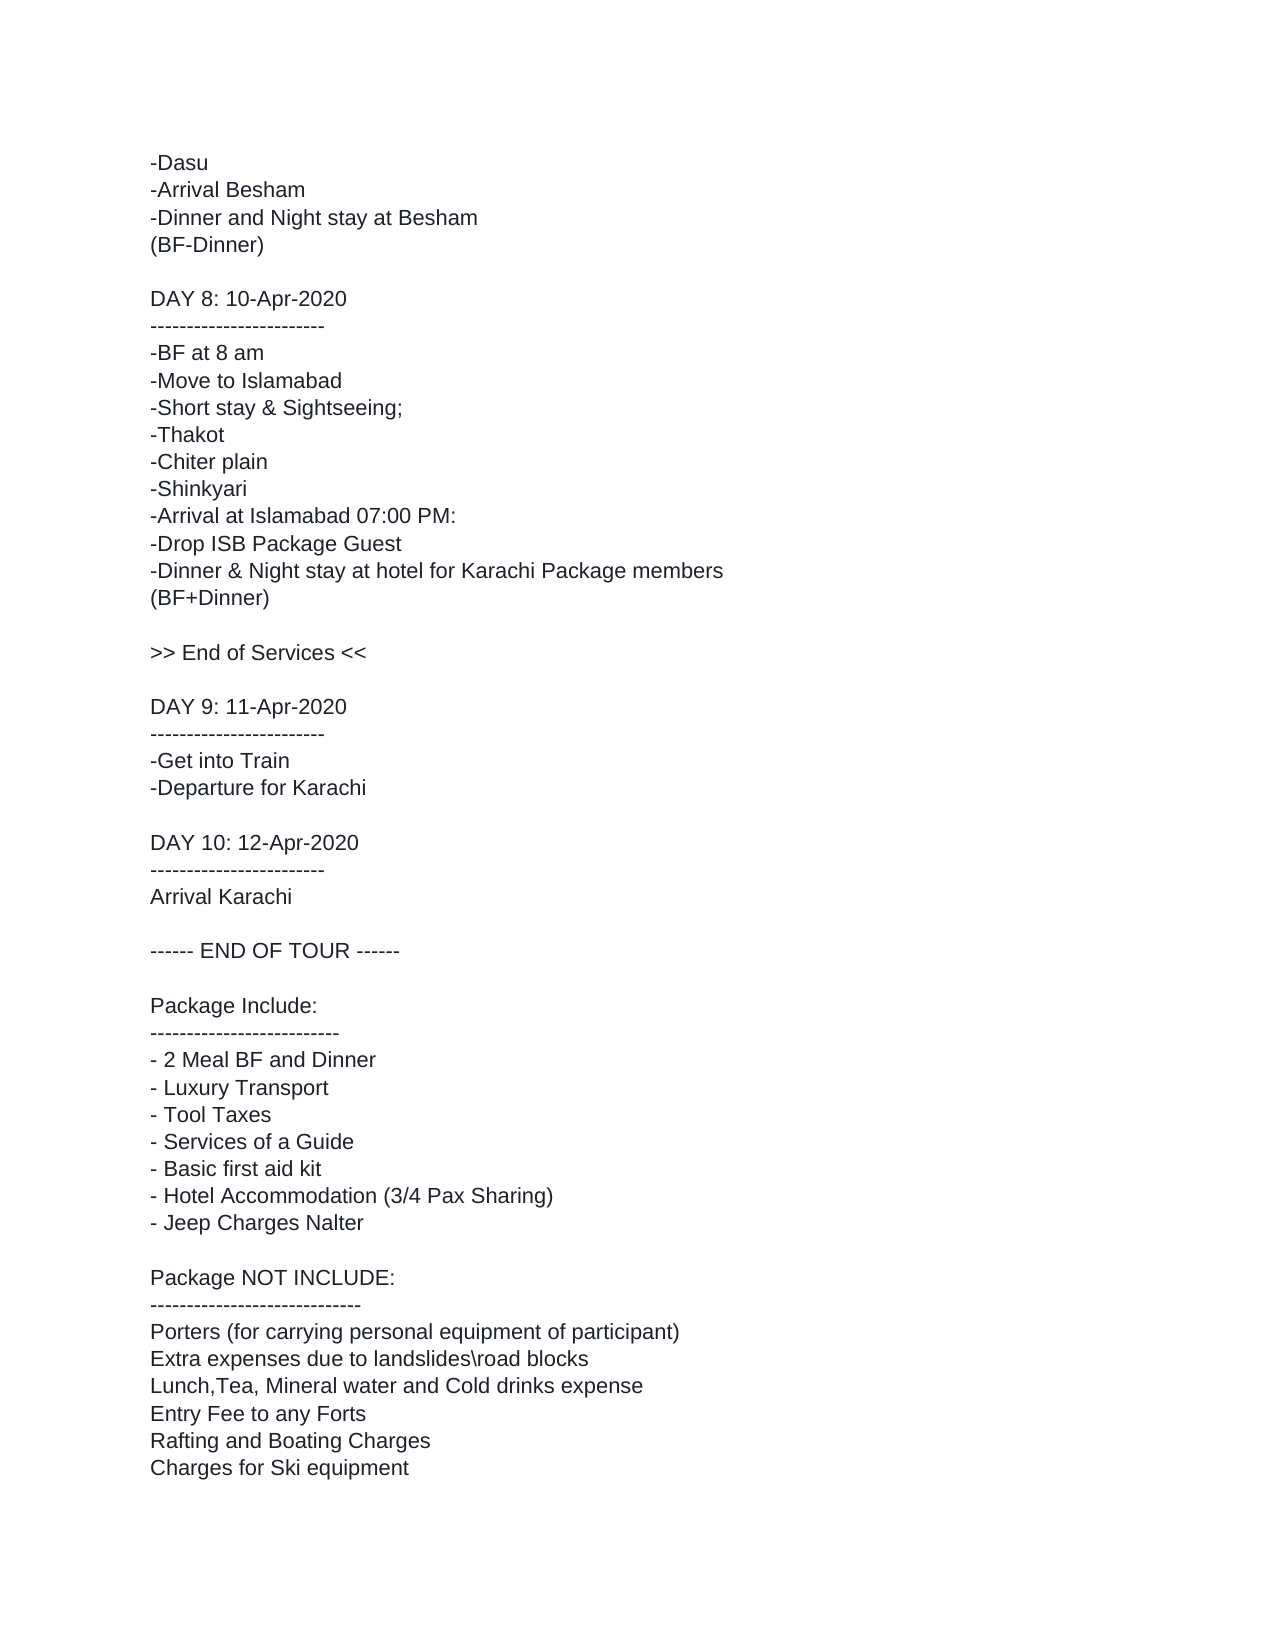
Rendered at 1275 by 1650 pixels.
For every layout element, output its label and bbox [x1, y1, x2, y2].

text [150, 150, 1125, 1480]
